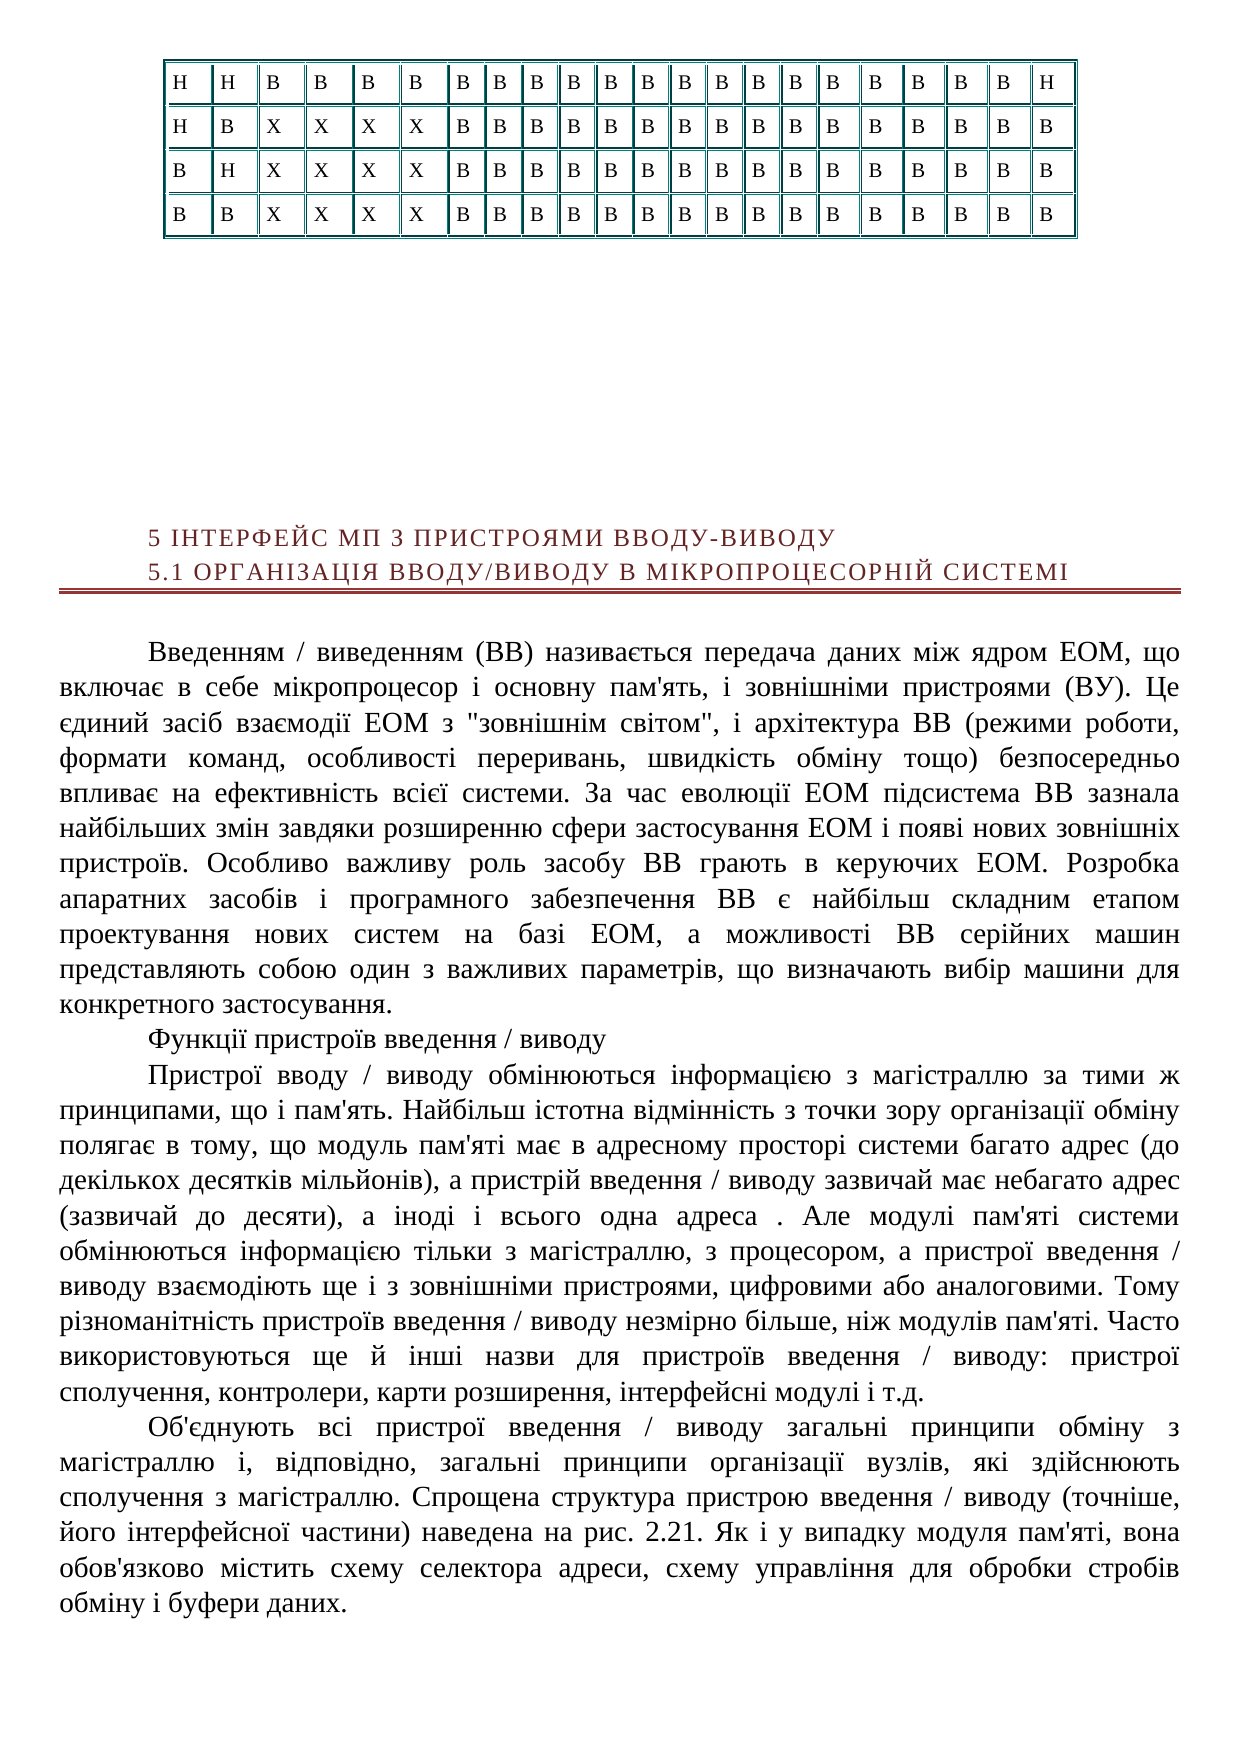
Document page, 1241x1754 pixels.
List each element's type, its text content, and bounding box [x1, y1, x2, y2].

table_cell B [818, 195, 861, 235]
text Об'єднують всі пристрої введення / виводу загальні принципи обміну з магістраллю і, відповідно, загальні принципи організації вузлів, які здійснюють сполучення з магістраллю. Спрощена структура пристрою введення / виводу (точніше, його інтерфейсної частини) наведена на рис. 2.21. Як і у випадку модуля пам'яті, вона обов'язково містить схему селектора адреси, схему управління для обробки стробів обміну і буфери даних. [59, 1409, 1181, 1618]
table_cell B [598, 151, 632, 191]
table_cell B [214, 107, 257, 147]
table_cell B [989, 63, 1031, 103]
table_cell B [948, 151, 987, 191]
table_cell B [708, 151, 742, 191]
table_cell B [306, 63, 353, 103]
table_cell B [818, 63, 861, 103]
table_cell B [746, 107, 779, 147]
table_cell B [862, 107, 902, 147]
table_cell B [708, 107, 742, 147]
table_cell X [307, 151, 352, 191]
table_cell B [448, 61, 485, 103]
table_cell B [781, 191, 818, 235]
table_cell B [707, 61, 744, 103]
table_cell B [487, 151, 521, 191]
table_cell B [905, 151, 944, 191]
table_cell B [561, 107, 594, 147]
table_cell B [166, 191, 212, 235]
table_cell Н [166, 103, 211, 147]
table_cell B [861, 195, 903, 235]
table_cell B [746, 151, 779, 191]
table_cell B [670, 195, 707, 235]
table_cell B [783, 151, 816, 191]
table_cell X [401, 195, 448, 235]
table_cell B [670, 63, 707, 103]
table_cell B [596, 61, 633, 103]
table_cell B [524, 107, 557, 147]
table_cell B [903, 191, 946, 235]
table_cell B [596, 195, 633, 235]
table_cell B [1031, 191, 1075, 235]
table_cell B [212, 195, 258, 235]
table_cell B [448, 195, 485, 235]
table_cell B [990, 151, 1030, 191]
table_cell B [522, 191, 559, 235]
table_cell B [635, 151, 668, 191]
table_cell B [450, 107, 484, 147]
table_cell X [260, 107, 304, 147]
table_cell B [485, 195, 522, 235]
text Пристрої вводу / виводу обмінюються інформацією з магістраллю за тими ж принципами, що і пам'ять. Найбільш істотна відмінність з точки зору організації обміну полягає в тому, що модуль пам'яті має в адресному просторі системи багато адрес (до декількох десятків мільйонів), а пристрій введення / виводу зазвичай має небагато адрес (зазвичай до десяти), а іноді і всього одна адреса . Але модулі пам'яті системи обмінюються інформацією тільки з магістраллю, з процесором, а пристрої введення / виводу взаємодіють ще і з зовнішніми пристроями, цифровими або аналоговими. Тому різноманітність пристроїв введення / виводу незмірно більше, ніж модулів пам'яті. Часто використовуються ще й інші назви для пристроїв введення / виводу: пристрої сполучення, контролери, карти розширення, інтерфейсні модулі і т.д. [59, 1057, 1181, 1407]
table_cell B [905, 107, 944, 147]
table_cell B [487, 107, 521, 147]
table_cell B [1033, 147, 1075, 191]
text Введенням / виведенням (ВВ) називається передача даних між ядром ЕОМ, що включає в себе мікропроцесор і основну пам'ять, і зовнішніми пристроями (ВУ). Це єдиний засіб взаємодії ЕОМ з "зовнішнім світом", і архітектура ВВ (режими роботи, формати команд, особливості переривань, швидкість обміну тощо) безпосередньо впливає на ефективність всієї системи. За час еволюції ЕОМ підсистема ВВ зазнала найбільших змін завдяки розширенню сфери застосування ЕОМ і появі нових зовнішніх пристроїв. Особливо важливу роль засобу ВВ грають в керуючих ЕОМ. Розробка апаратних засобів і програмного забезпечення ВВ є найбільш складним етапом проектування нових систем на базі ЕОМ, а можливості ВВ серійних машин представляють собою один з важливих параметрів, що визначають вибір машини для конкретного застосування. [59, 634, 1181, 1020]
table_cell B [401, 61, 448, 103]
table_cell B [166, 147, 211, 191]
table_cell Н [166, 63, 212, 103]
table_cell X [402, 107, 447, 147]
table_cell B [744, 61, 781, 103]
table_cell X [306, 195, 353, 235]
table_cell B [522, 61, 559, 103]
table_cell B [259, 63, 306, 103]
table_cell B [989, 195, 1031, 235]
table_cell X [307, 107, 352, 147]
table_cell B [561, 151, 594, 191]
table_cell B [559, 191, 596, 235]
table_cell Н [212, 63, 258, 103]
table_cell X [260, 151, 304, 191]
table_cell X [355, 151, 399, 191]
table_cell H [1031, 63, 1074, 103]
table_cell Н [214, 151, 257, 191]
table_cell B [598, 107, 632, 147]
table_cell B [783, 107, 816, 147]
table_cell X [353, 195, 401, 235]
table_cell B [862, 151, 902, 191]
table_cell B [485, 61, 522, 103]
table_cell B [559, 61, 596, 103]
subtitle 5 Інтерфейс МП з пристроями вводу-виводу [59, 523, 1181, 552]
table_cell B [820, 107, 859, 147]
table_cell B [633, 191, 670, 235]
table_cell B [1033, 103, 1075, 147]
table_cell B [353, 63, 401, 103]
table_cell X [355, 107, 399, 147]
table_cell B [946, 63, 989, 103]
text Функції пристроїв введення / виводу [59, 1022, 1181, 1055]
table_cell B [820, 151, 859, 191]
table_cell B [635, 107, 668, 147]
table_cell B [990, 107, 1030, 147]
table_cell B [744, 191, 781, 235]
table_cell B [450, 151, 484, 191]
table_cell B [672, 107, 705, 147]
table_cell B [948, 107, 987, 147]
subtitle 5.1 Організація вводу/виводу в мікропроцесорній системі [59, 557, 1181, 588]
table_cell B [633, 61, 670, 103]
table_cell X [259, 195, 306, 235]
table_cell X [402, 151, 447, 191]
table_cell B [861, 63, 903, 103]
table_cell B [524, 151, 557, 191]
table_cell B [946, 195, 989, 235]
table_cell B [707, 191, 744, 235]
table_cell B [672, 151, 705, 191]
table_cell B [903, 61, 946, 103]
table_cell B [781, 61, 818, 103]
